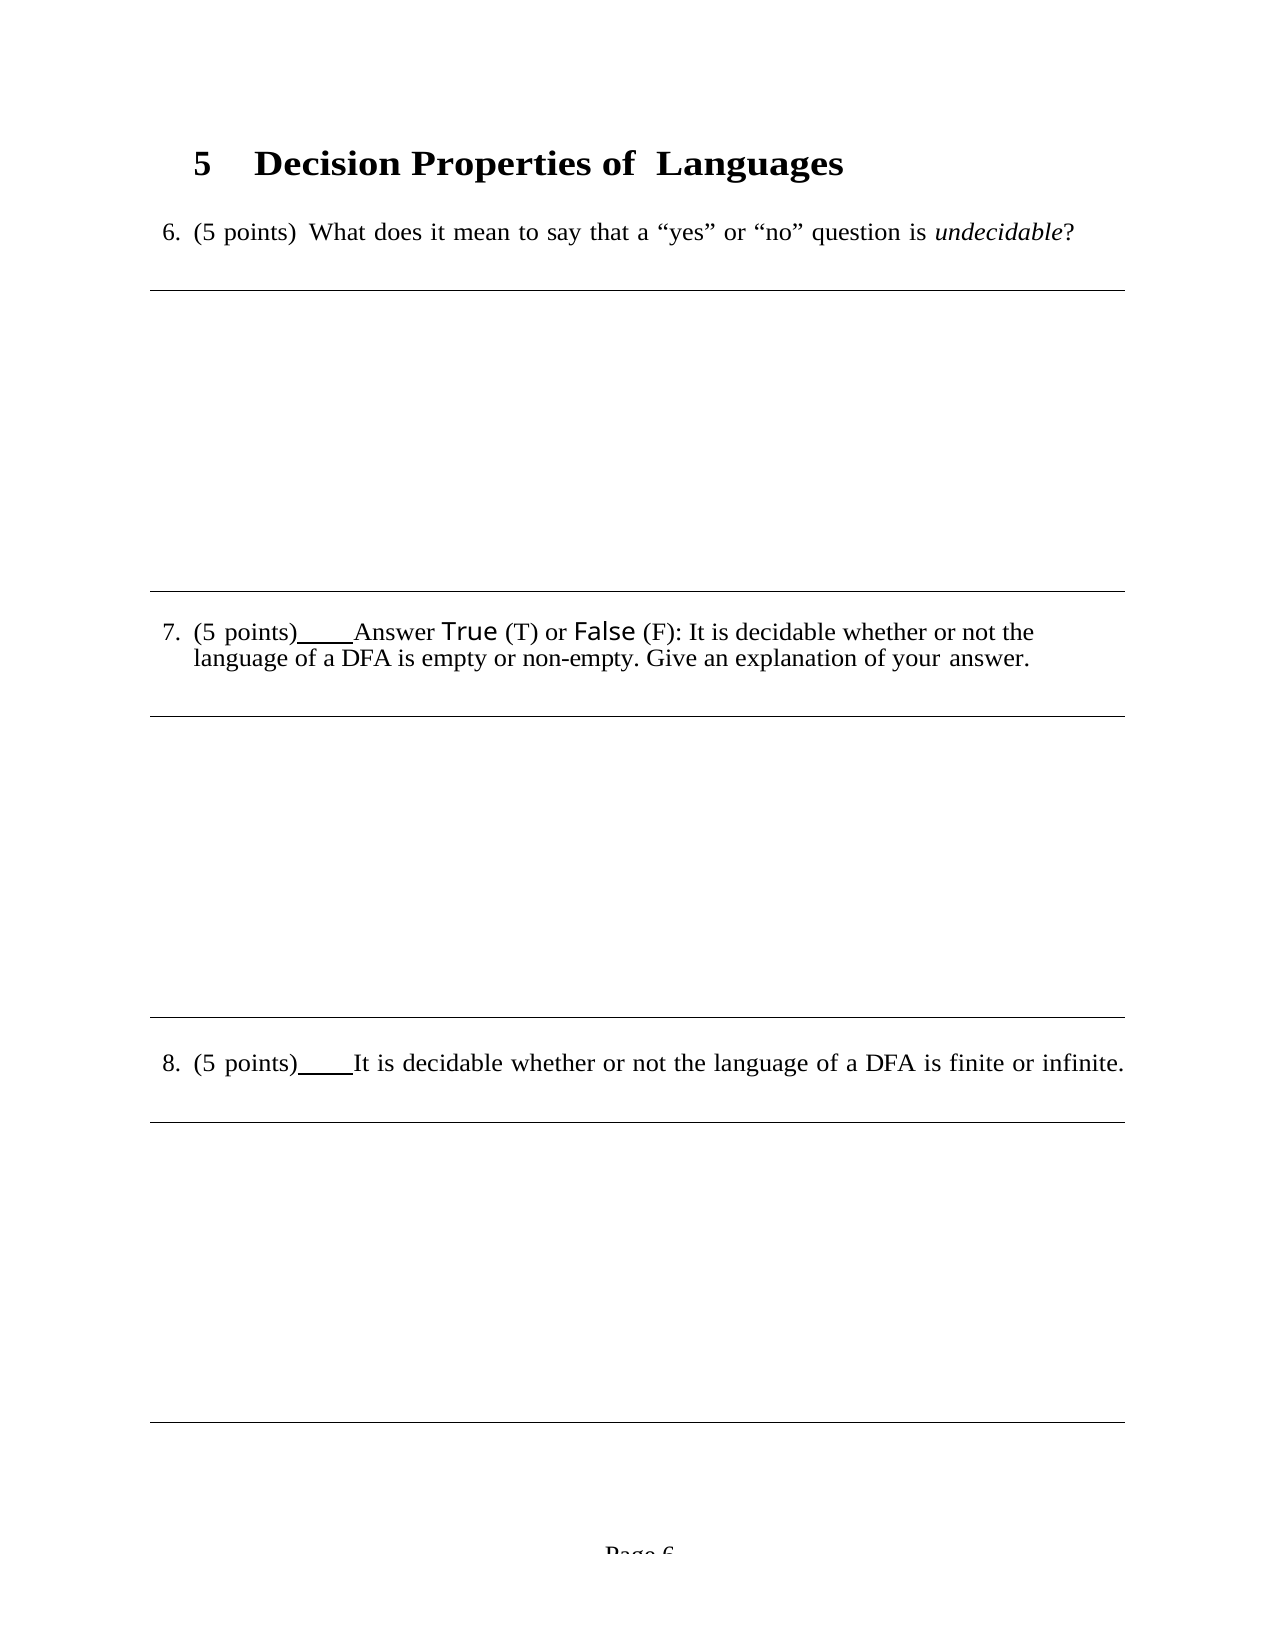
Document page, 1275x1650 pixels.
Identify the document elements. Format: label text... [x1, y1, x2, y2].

list (5 points) Answer True (T) or False (F): It is decidable whether or not the language of a DFA is empty or non-empty. Give an explanation of your answer. [162, 617, 1125, 672]
list (5 points) It is decidable whether or not the language of a DFA is finite or infinite. [162, 1048, 1208, 1077]
list (5 points) What does it mean to say that a “yes” or “no” question is undecidable? [162, 217, 1208, 246]
subtitle Decision Properties of Languages [193, 142, 1208, 183]
